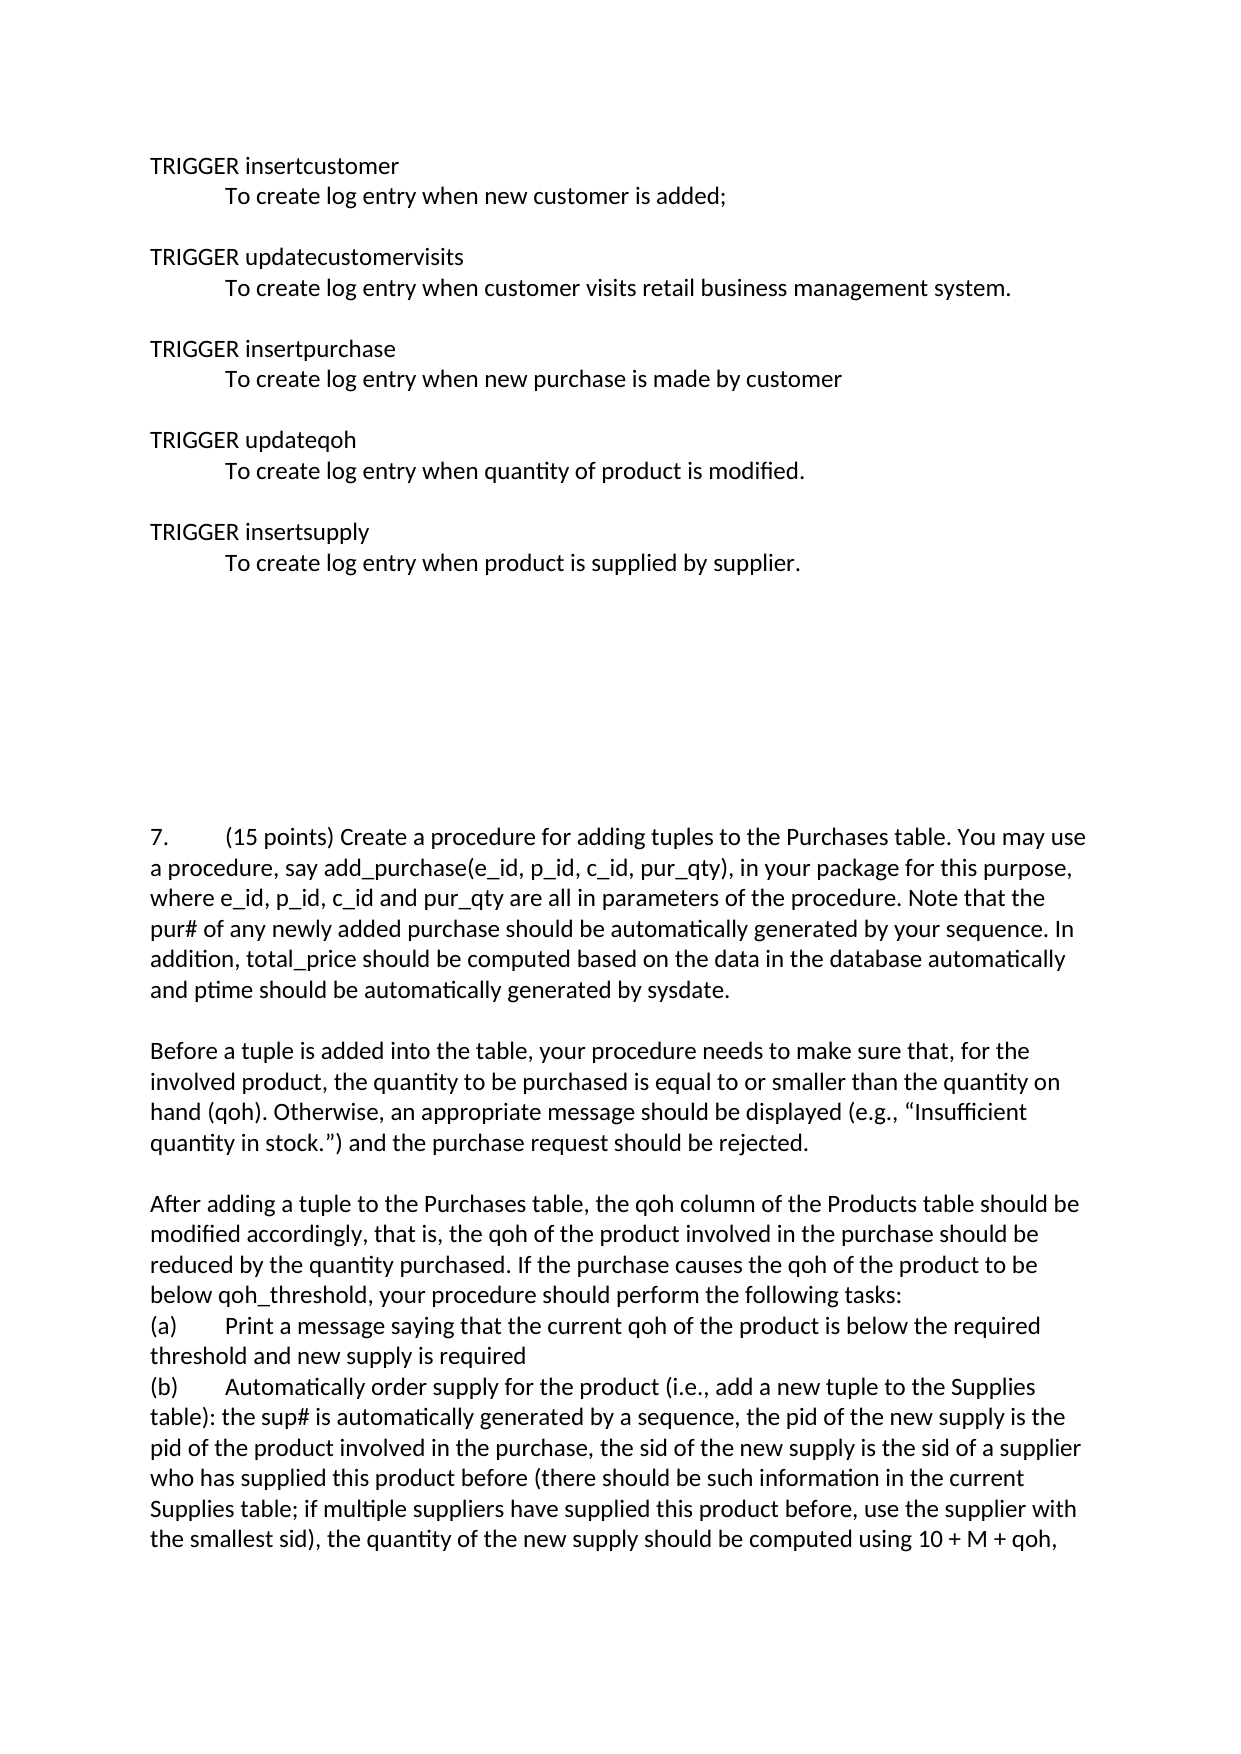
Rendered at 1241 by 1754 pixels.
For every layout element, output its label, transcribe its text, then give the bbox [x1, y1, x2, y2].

text To create log entry when new customer is added; [150, 181, 1090, 211]
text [150, 1371, 1090, 1554]
text Before a tuple is added into the table, your procedure needs to make sure that, for the involved product, the quantity to be purchased is equal to or smaller than the quantity on hand (qoh). Otherwise, an appropriate message should be displayed (e.g., “Insufficient quantity in stock.”) and the purchase request should be rejected. [150, 1035, 1090, 1157]
text TRIGGER updatecustomervisits [150, 242, 1090, 272]
text TRIGGER insertcustomer [150, 150, 1090, 181]
text TRIGGER insertsupply [150, 516, 1090, 547]
text 7. (15 points) Create a procedure for adding tuples to the Purchases table. You may use a procedure, say add_purchase(e_id, p_id, c_id, pur_qty), in your package for this purpose, where e_id, p_id, c_id and pur_qty are all in parameters of the procedure. Note that the pur# of any newly added purchase should be automatically generated by your sequence. In addition, total_price should be computed based on the data in the database automatically and ptime should be automatically generated by sysdate. [150, 821, 1090, 1004]
text After adding a tuple to the Purchases table, the qoh column of the Products table should be modified accordingly, that is, the qoh of the product involved in the purchase should be reduced by the quantity purchased. If the purchase causes the qoh of the product to be below qoh_threshold, your procedure should perform the following tasks: [150, 1188, 1090, 1310]
text TRIGGER updateqoh [150, 425, 1090, 455]
text To create log entry when quantity of product is modified. [150, 455, 1090, 486]
text To create log entry when customer visits retail business management system. [150, 272, 1090, 303]
text (a) Print a message saying that the current qoh of the product is below the required threshold and new supply is required [150, 1310, 1090, 1371]
text To create log entry when new purchase is made by customer [150, 364, 1090, 394]
text TRIGGER insertpurchase [150, 333, 1090, 364]
text To create log entry when product is supplied by supplier. [150, 547, 1090, 577]
